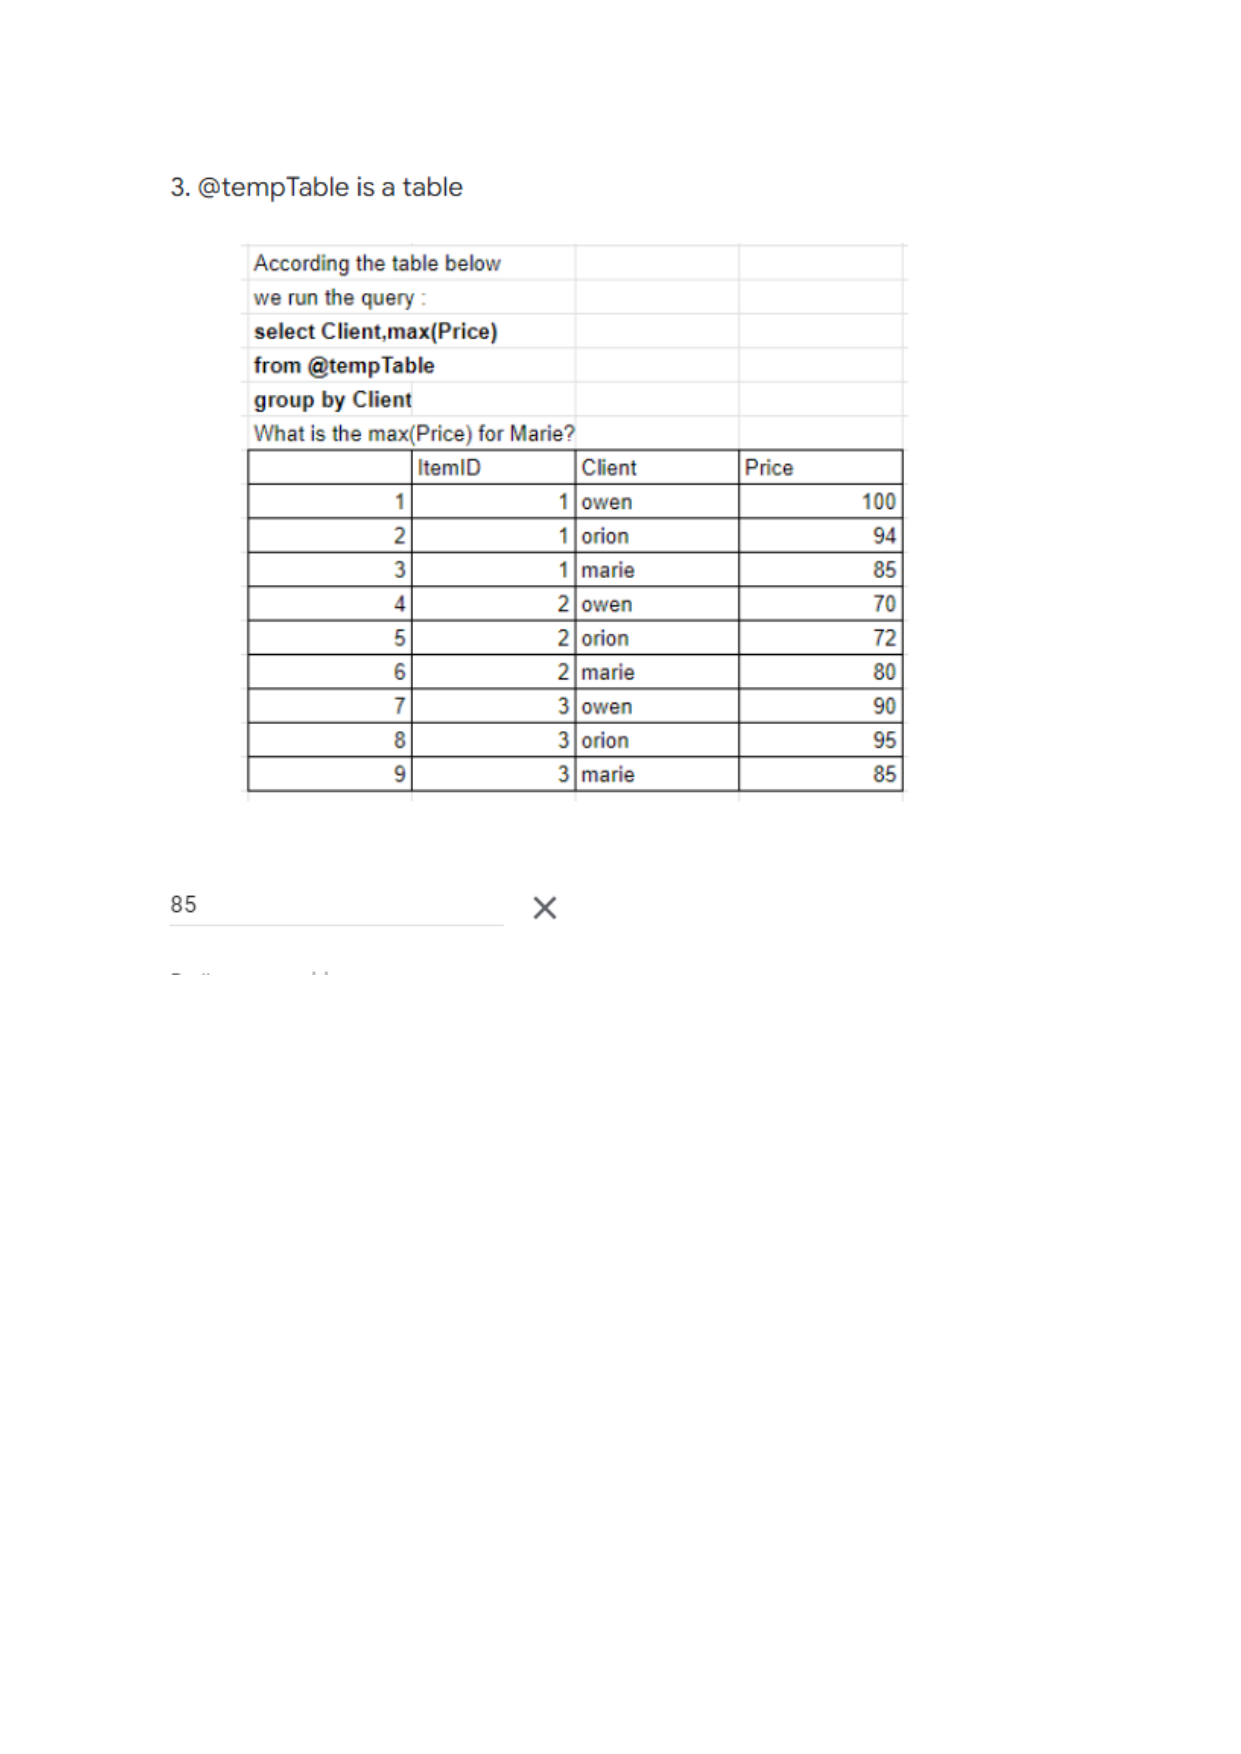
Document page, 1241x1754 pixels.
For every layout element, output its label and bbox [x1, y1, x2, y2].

picture [150, 150, 1091, 975]
